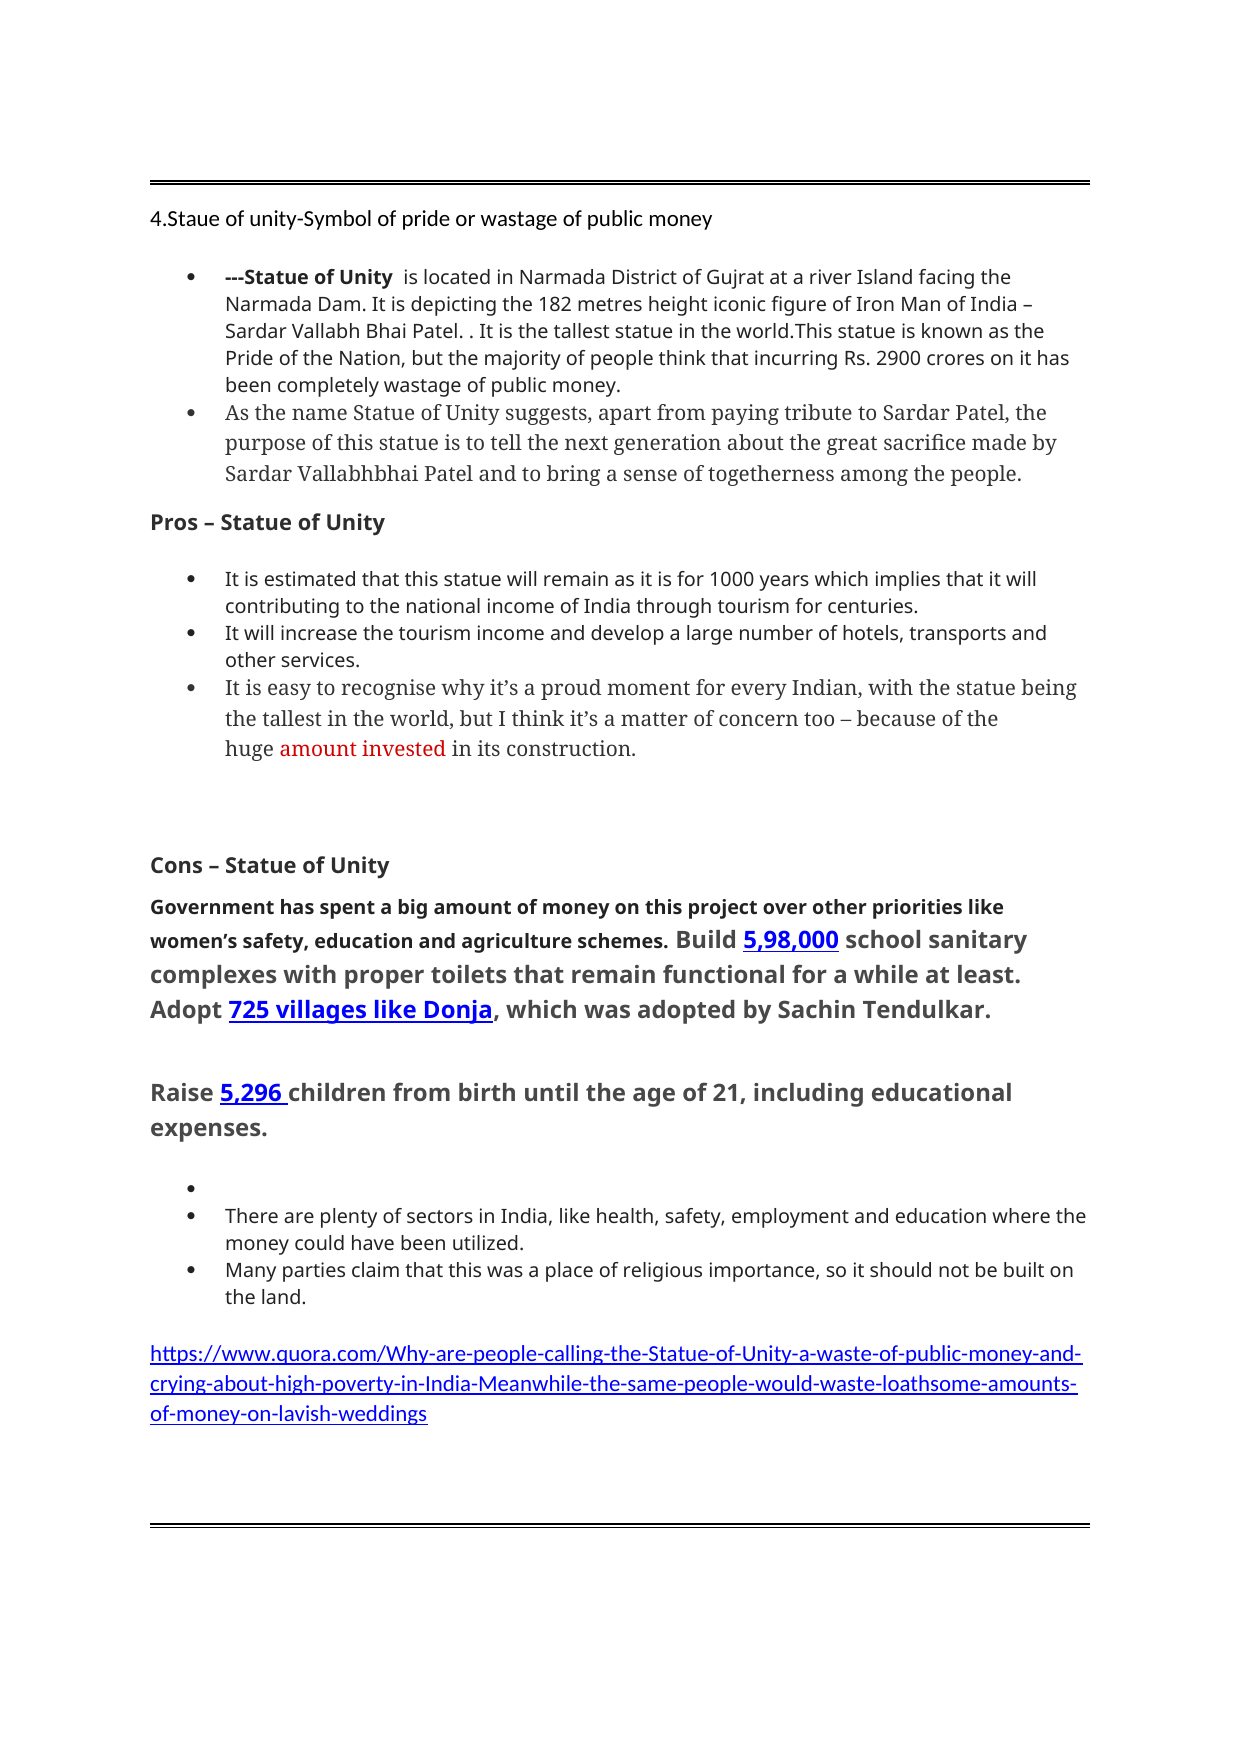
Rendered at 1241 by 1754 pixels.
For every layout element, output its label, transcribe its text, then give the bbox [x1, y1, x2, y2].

list It is easy to recognise why it’s a proud moment for every Indian, with the statue being the tallest in the world, but I think it’s a matter of concern too – because of the huge amount invested in its construction. [187, 673, 1090, 763]
text https://www.quora.com/Why-are-people-calling-the-Statue-of-Unity-a-waste-of-public-money-and-crying-about-high-poverty-in-India-Meanwhile-the-same-people-would-waste-loathsome-amounts-of-money-on-lavish-weddings [150, 1339, 1090, 1427]
subtitle Government has spent a big amount of money on this project over other priorities like women’s safety, education and agriculture schemes. Build 5,98,000 school sanitary complexes with proper toilets that remain functional for a while at least. [150, 893, 1090, 991]
list It is estimated that this statue will remain as it is for 1000 years which implies that it will contributing to the national income of India through tourism for centuries. [187, 565, 1090, 619]
subtitle Adopt 725 villages like Donja, which was adopted by Sachin Tendulkar. [150, 993, 1090, 1026]
text Cons – Statue of Unity [150, 851, 1090, 880]
list ---Statue of Unity is located in Narmada District of Gujrat at a river Island facing the Narmada Dam. It is depicting the 182 metres height iconic figure of Iron Man of India – Sardar Vallabh Bhai Patel. . It is the tallest statue in the world.This statue is known as the Pride of the Nation, but the majority of people think that incurring Rs. 2900 crores on it has been completely wastage of public money. [187, 263, 1090, 398]
subtitle Raise 5,296 children from birth until the age of 21, including educational expenses. [150, 1075, 1090, 1143]
list It will increase the tourism income and develop a large number of hotels, transports and other services. [187, 619, 1090, 673]
text 4.Staue of unity-Symbol of pride or wastage of public money [150, 204, 1090, 232]
list As the name Statue of Unity suggests, apart from paying tribute to Sardar Patel, the purpose of this statue is to tell the next generation about the great sacrifice made by Sardar Vallabhbhai Patel and to bring a sense of togetherness among the people. [187, 398, 1090, 488]
list There are plenty of sectors in India, like health, safety, employment and education where the money could have been utilized. [187, 1202, 1090, 1256]
list Many parties claim that this was a place of religious importance, so it should not be built on the land. [187, 1256, 1090, 1310]
text Pros – Statue of Unity [150, 506, 1090, 536]
